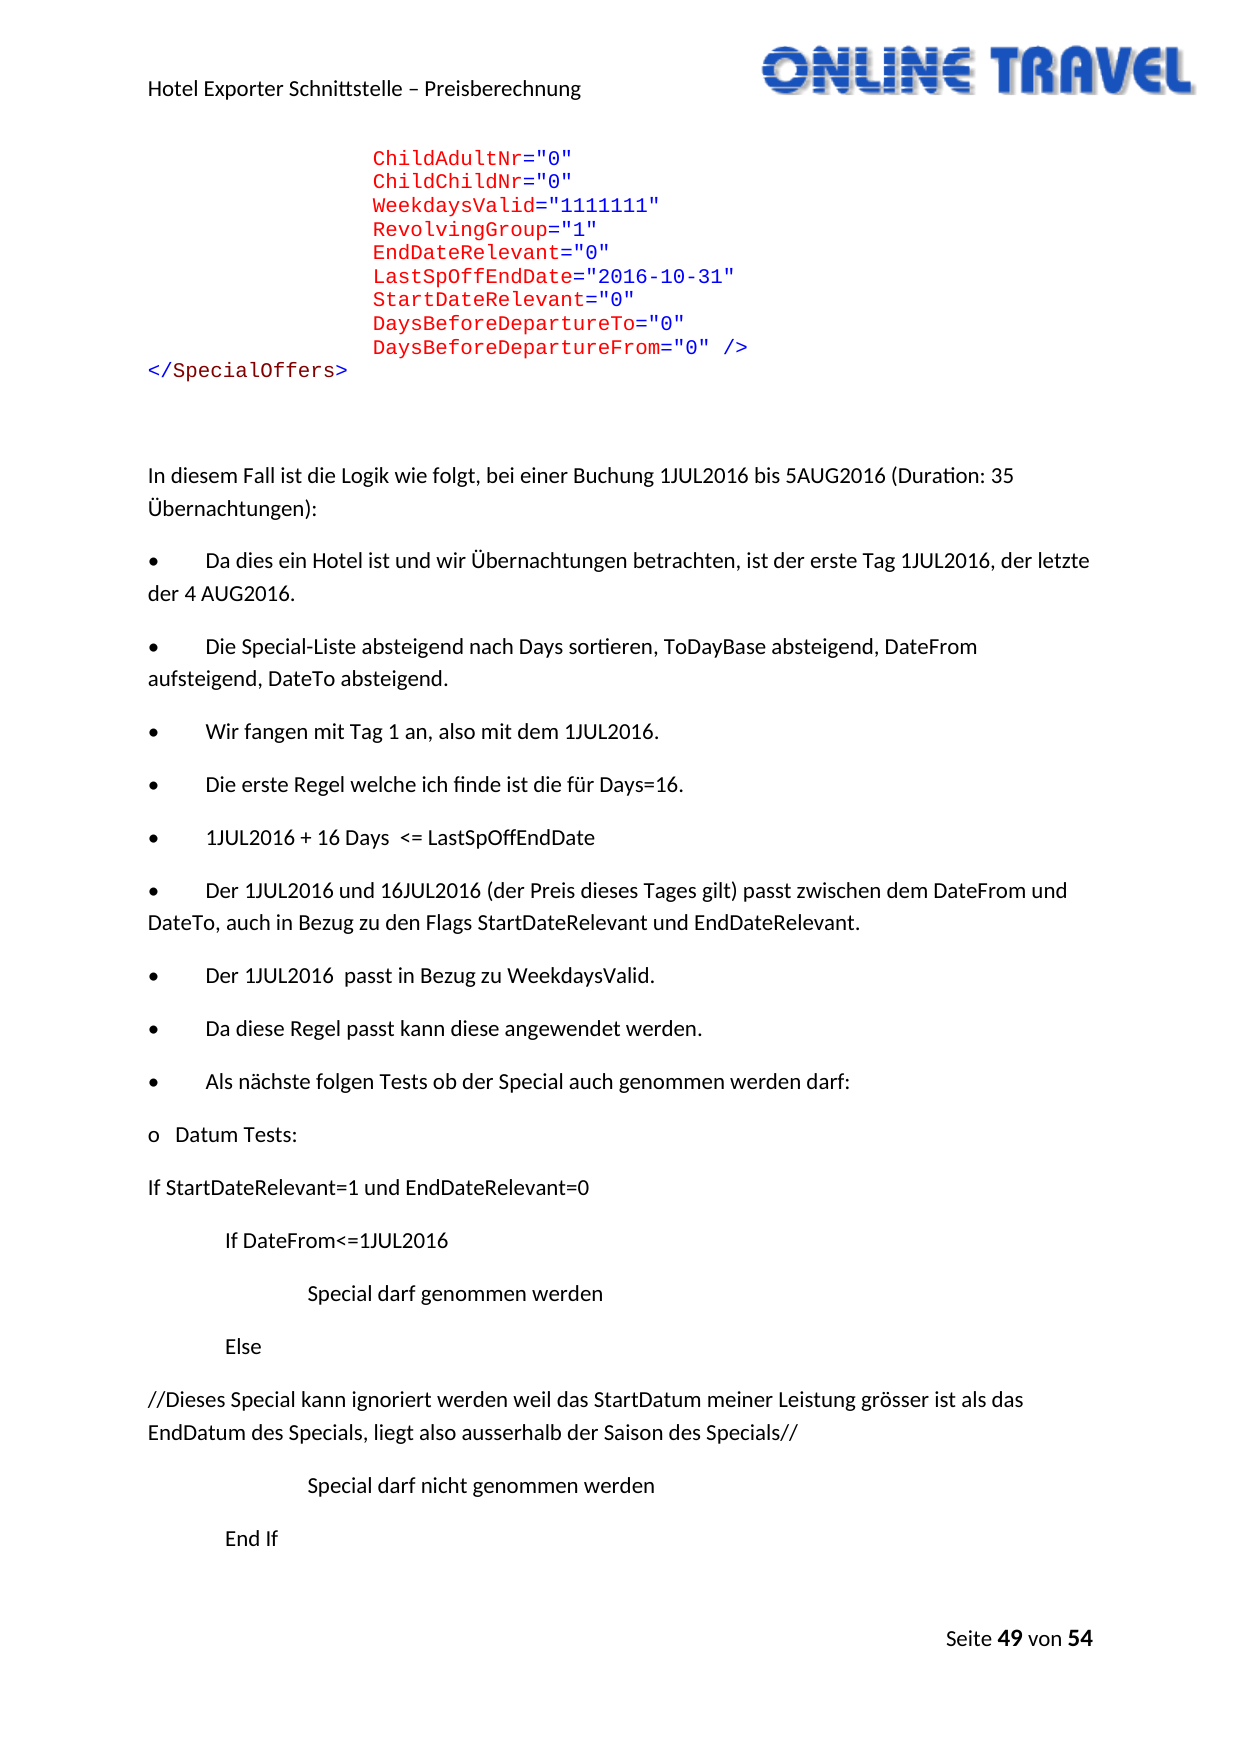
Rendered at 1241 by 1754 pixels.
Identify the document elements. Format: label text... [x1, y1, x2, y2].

text End If [148, 1524, 1093, 1552]
text Else [148, 1332, 1093, 1361]
text • 1JUL2016 + 16 Days <= LastSpOffEndDate [148, 823, 1093, 851]
text </SpecialOffers> [148, 360, 1093, 384]
text • Der 1JUL2016 und 16JUL2016 (der Preis dieses Tages gilt) passt zwischen dem DateFrom und DateTo, auch in Bezug zu den Flags StartDateRelevant und EndDateRelevant. [148, 876, 1093, 936]
text //Dieses Special kann ignoriert werden weil das StartDatum meiner Leistung grösser ist als das EndDatum des Specials, liegt also ausserhalb der Saison des Specials// [148, 1386, 1093, 1446]
text • Die erste Regel welche ich finde ist die für Days=16. [148, 770, 1093, 798]
text • Da diese Regel passt kann diese angewendet werden. [148, 1014, 1093, 1042]
text • Da dies ein Hotel ist und wir Übernachtungen betrachten, ist der erste Tag 1JUL2016, der letzte der 4 AUG2016. [148, 547, 1093, 607]
text DaysBeforeDepartureTo="0" [148, 313, 1093, 337]
picture [760, 42, 1198, 96]
text If StartDateRelevant=1 und EndDateRelevant=0 [148, 1173, 1093, 1201]
text RevolvingGroup="1" [148, 218, 1093, 242]
text Special darf genommen werden [148, 1279, 1093, 1307]
text EndDateRelevant="0" [148, 242, 1093, 266]
text • Der 1JUL2016 passt in Bezug zu WeekdaysValid. [148, 961, 1093, 989]
text WeekdaysValid="1111111" [148, 195, 1093, 218]
text o Datum Tests: [148, 1120, 1093, 1148]
text • Die Special-Liste absteigend nach Days sortieren, ToDayBase absteigend, DateFrom aufsteigend, DateTo absteigend. [148, 632, 1093, 692]
text ChildAdultNr="0" [148, 148, 1093, 171]
text Special darf nicht genommen werden [148, 1471, 1093, 1499]
text DaysBeforeDepartureFrom="0" /> [148, 337, 1093, 360]
text ChildChildNr="0" [148, 171, 1093, 195]
text • Wir fangen mit Tag 1 an, also mit dem 1JUL2016. [148, 717, 1093, 745]
text If DateFrom<=1JUL2016 [148, 1226, 1093, 1254]
text • Als nächste folgen Tests ob der Special auch genommen werden darf: [148, 1067, 1093, 1095]
text LastSpOffEndDate="2016-10-31" [148, 266, 1093, 289]
text In diesem Fall ist die Logik wie folgt, bei einer Buchung 1JUL2016 bis 5AUG2016 (Duration: 35 Übernachtungen): [148, 461, 1093, 522]
text StartDateRelevant="0" [148, 289, 1093, 313]
